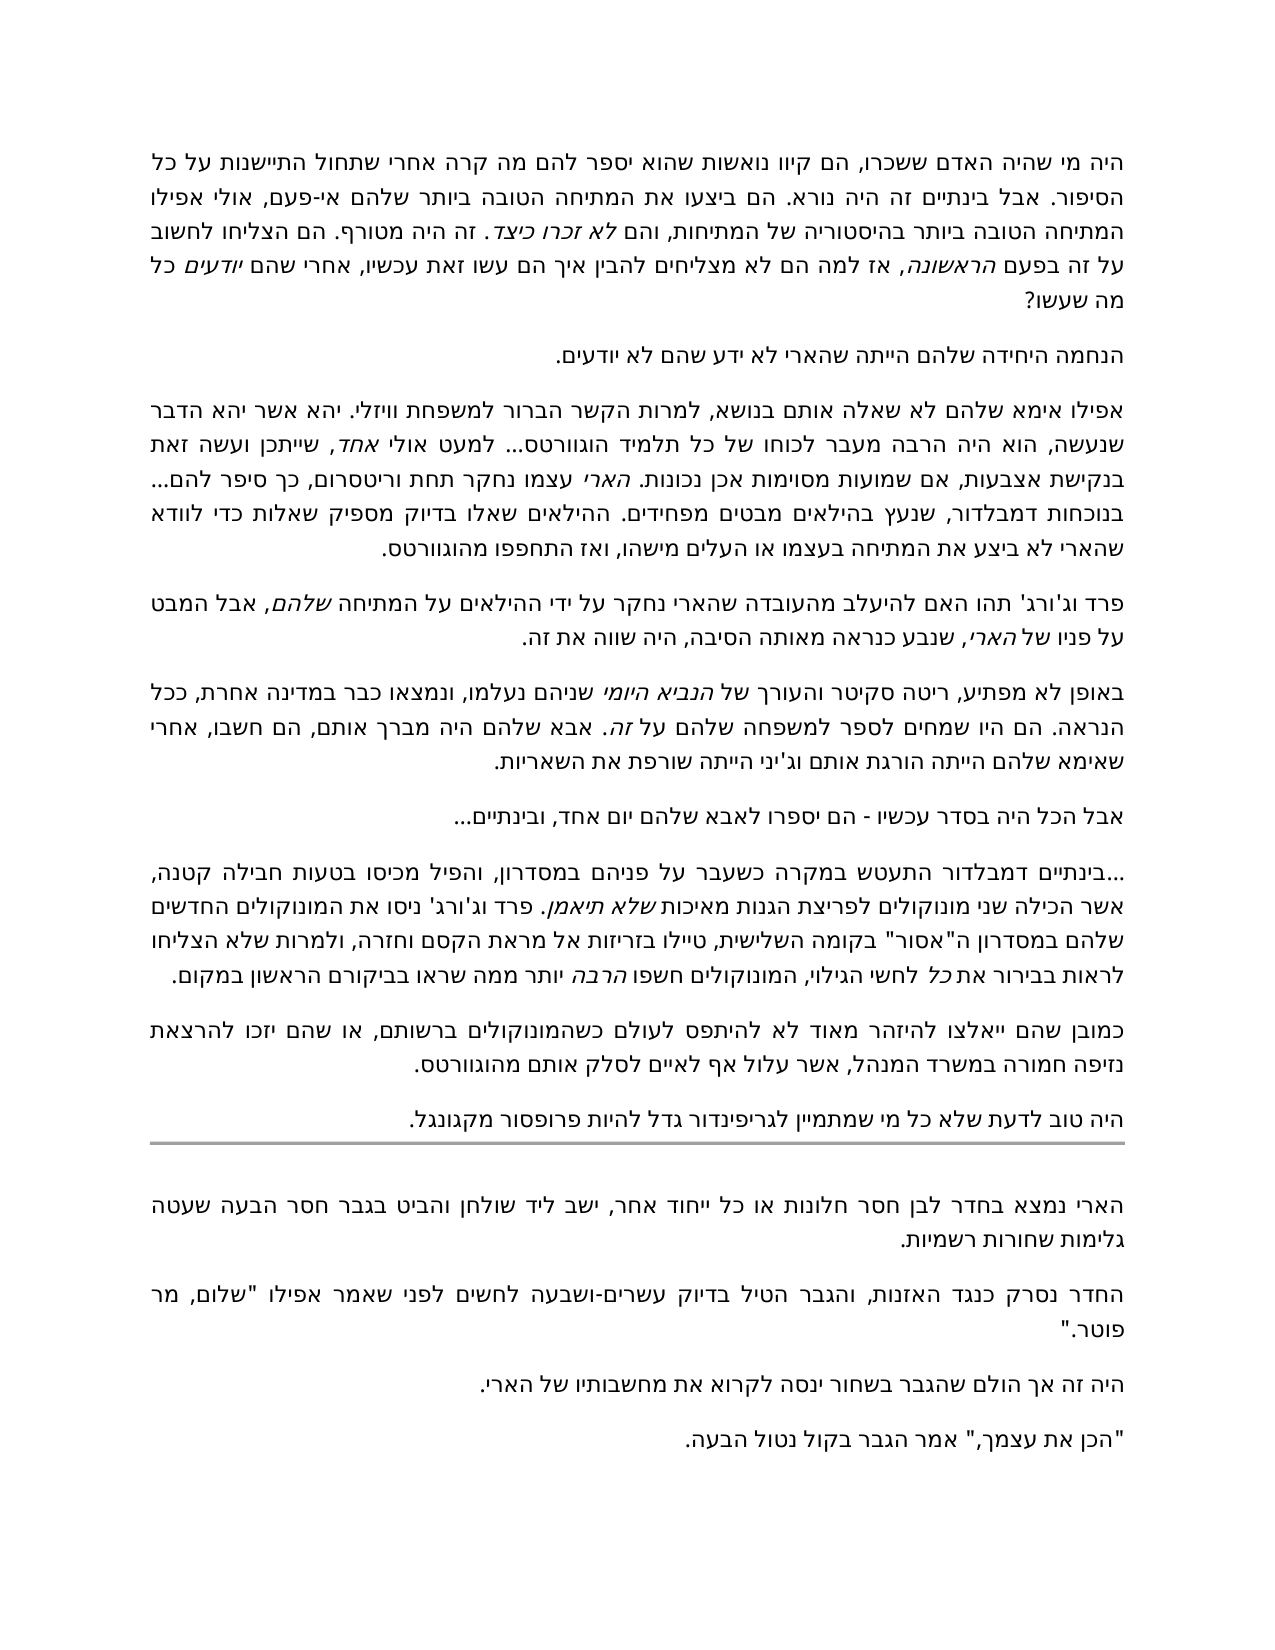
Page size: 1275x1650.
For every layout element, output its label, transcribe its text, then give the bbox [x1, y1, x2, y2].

text החדר נסרק כנגד האזנות, והגבר הטיל בדיוק עשרים-ושבעה לחשים לפני שאמר אפילו "שלום, מר פוטר." [150, 1282, 1125, 1347]
text היה זה אך הולם שהגבר בשחור ינסה לקרוא את מחשבותיו של הארי. [150, 1372, 1125, 1402]
text אפילו אימא שלהם לא שאלה אותם בנושא, למרות הקשר הברור למשפחת וויזלי. יהא אשר יהא הדבר שנעשה, הוא היה הרבה מעבר לכוחו של כל תלמיד הוגוורטס… למעט אולי אחד, שייתכן ועשה זאת בנקישת אצבעות, אם שמועות מסוימות אכן נכונות. הארי עצמו נחקר תחת וריטסרום, כך סיפר להם… בנוכחות דמבלדור, שנעץ בהילאים מבטים מפחידים. ההילאים שאלו בדיוק מספיק שאלות כדי לוודא שהארי לא ביצע את המתיחה בעצמו או העלים מישהו, ואז התחפפו מהוגוורטס. [150, 398, 1125, 565]
text אבל הכל היה בסדר עכשיו - הם יספרו לאבא שלהם יום אחד, ובינתיים… [150, 804, 1125, 834]
text ...בינתיים דמבלדור התעטש במקרה כשעבר על פניהם במסדרון, והפיל מכיסו בטעות חבילה קטנה, אשר הכילה שני מונוקולים לפריצת הגנות מאיכות שלא תיאמן. פרד וג'ורג' ניסו את המונוקולים החדשים שלהם במסדרון ה"אסור" בקומה השלישית, טיילו בזריזות אל מראת הקסם וחזרה, ולמרות שלא הצליחו לראות בבירור את כל לחשי הגילוי, המונוקולים חשפו הרבה יותר ממה שראו בביקורם הראשון במקום. [150, 859, 1125, 992]
text באופן לא מפתיע, ריטה סקיטר והעורך של הנביא היומי שניהם נעלמו, ונמצאו כבר במדינה אחרת, ככל הנראה. הם היו שמחים לספר למשפחה שלהם על זה. אבא שלהם היה מברך אותם, הם חשבו, אחרי שאימא שלהם הייתה הורגת אותם וג'יני הייתה שורפת את השאריות. [150, 680, 1125, 779]
text הארי נמצא בחדר לבן חסר חלונות או כל ייחוד אחר, ישב ליד שולחן והביט בגבר חסר הבעה שעטה גלימות שחורות רשמיות. [150, 1193, 1125, 1257]
text "הכן את עצמך," אמר הגבר בקול נטול הבעה. [150, 1427, 1125, 1457]
text פרד וג'ורג' תהו האם להיעלב מהעובדה שהארי נחקר על ידי ההילאים על המתיחה שלהם, אבל המבט על פניו של הארי, שנבע כנראה מאותה הסיבה, היה שווה את זה. [150, 591, 1125, 655]
text היה מי שהיה האדם ששכרו, הם קיוו נואשות שהוא יספר להם מה קרה אחרי שתחול התיישנות על כל הסיפור. אבל בינתיים זה היה נורא. הם ביצעו את המתיחה הטובה ביותר שלהם אי-פעם, אולי אפילו המתיחה הטובה ביותר בהיסטוריה של המתיחות, והם לא זכרו כיצד. זה היה מטורף. הם הצליחו לחשוב על זה בפעם הראשונה, אז למה הם לא מצליחים להבין איך הם עשו זאת עכשיו, אחרי שהם יודעים כל מה שעשו? [150, 150, 1125, 317]
text הנחמה היחידה שלהם הייתה שהארי לא ידע שהם לא יודעים. [150, 343, 1125, 373]
text כמובן שהם ייאלצו להיזהר מאוד לא להיתפס לעולם כשהמונוקולים ברשותם, או שהם יזכו להרצאת נזיפה חמורה במשרד המנהל, אשר עלול אף לאיים לסלק אותם מהוגוורטס. [150, 1018, 1125, 1082]
text היה טוב לדעת שלא כל מי שמתמיין לגריפינדור גדל להיות פרופסור מקגונגל. [150, 1107, 1125, 1137]
